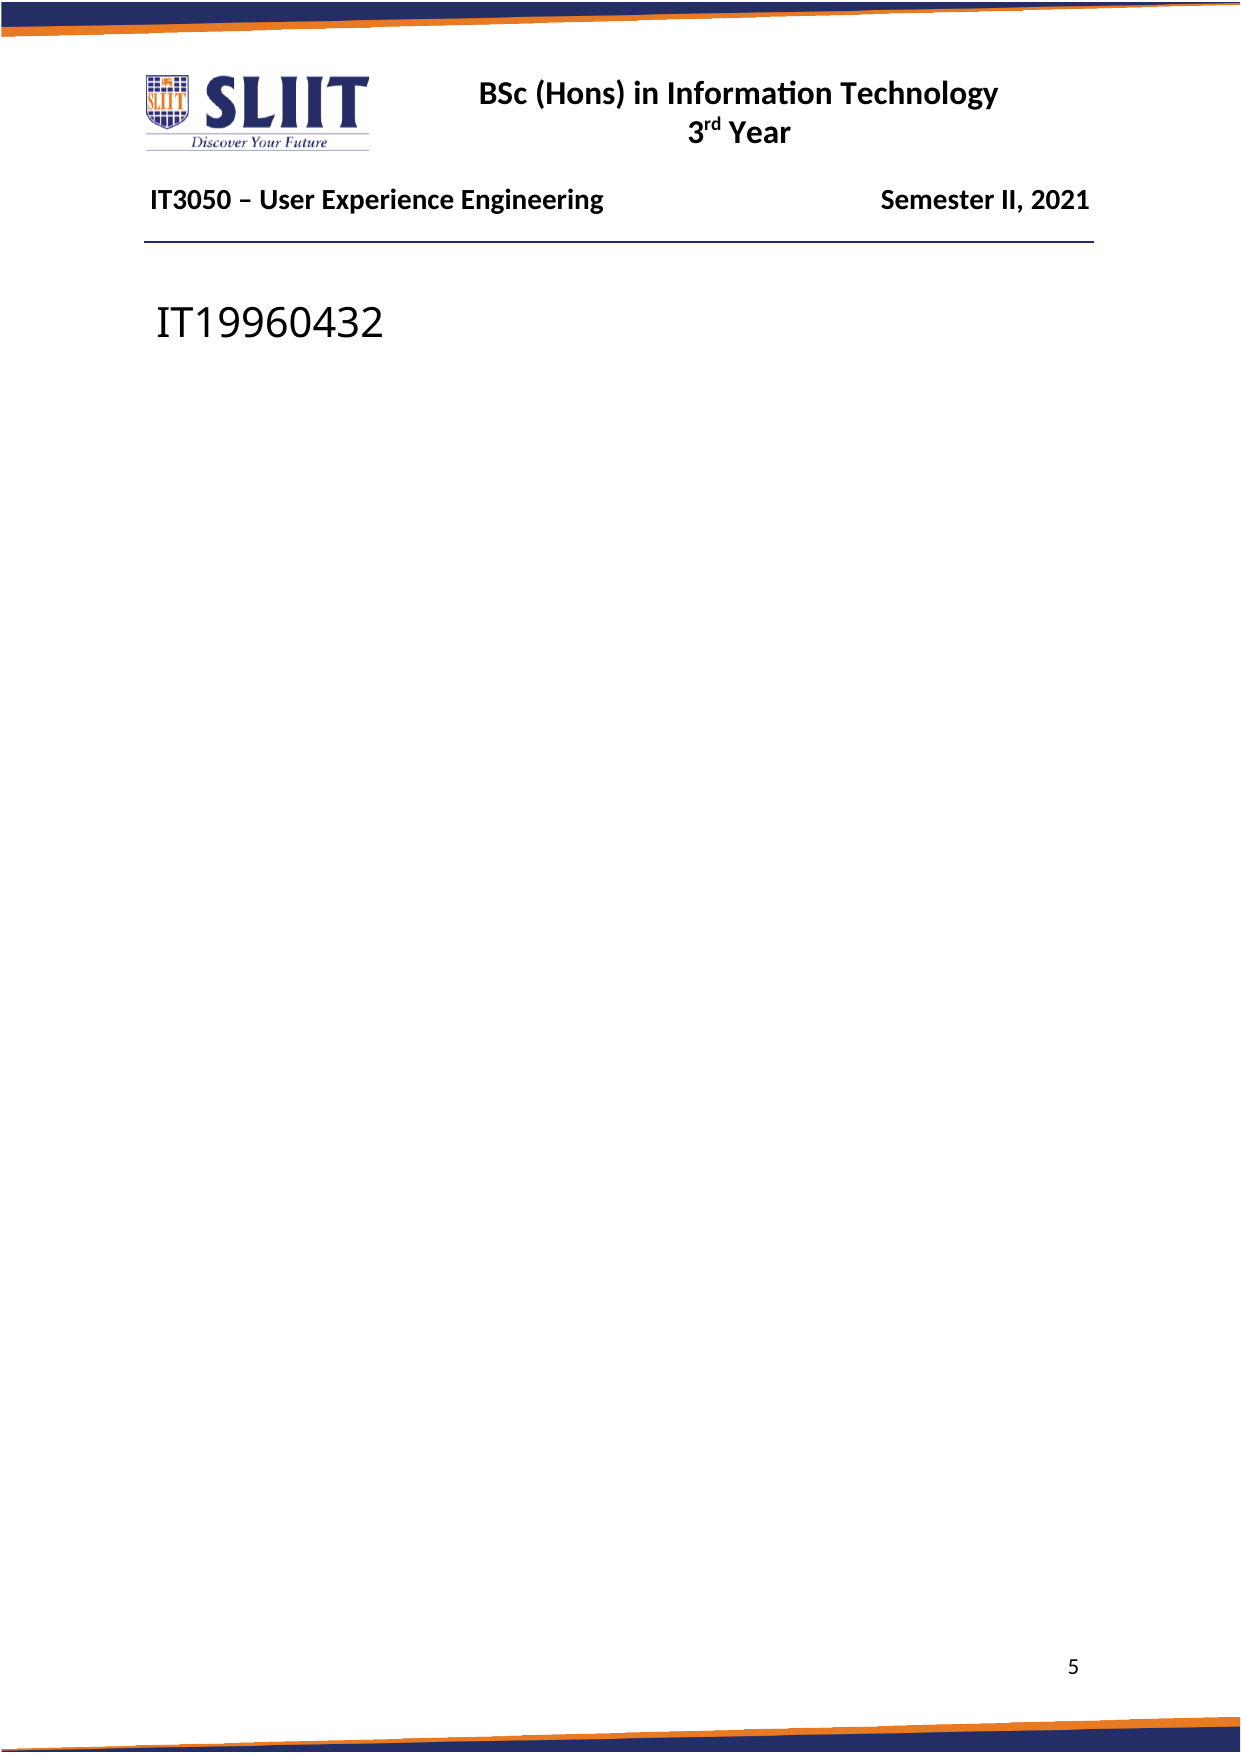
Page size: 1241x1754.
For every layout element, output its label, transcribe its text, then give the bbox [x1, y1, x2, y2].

picture [146, 75, 370, 151]
text IT19960432 [4, 292, 1240, 349]
picture [1, 1717, 1241, 1752]
picture [1, 2, 1241, 37]
